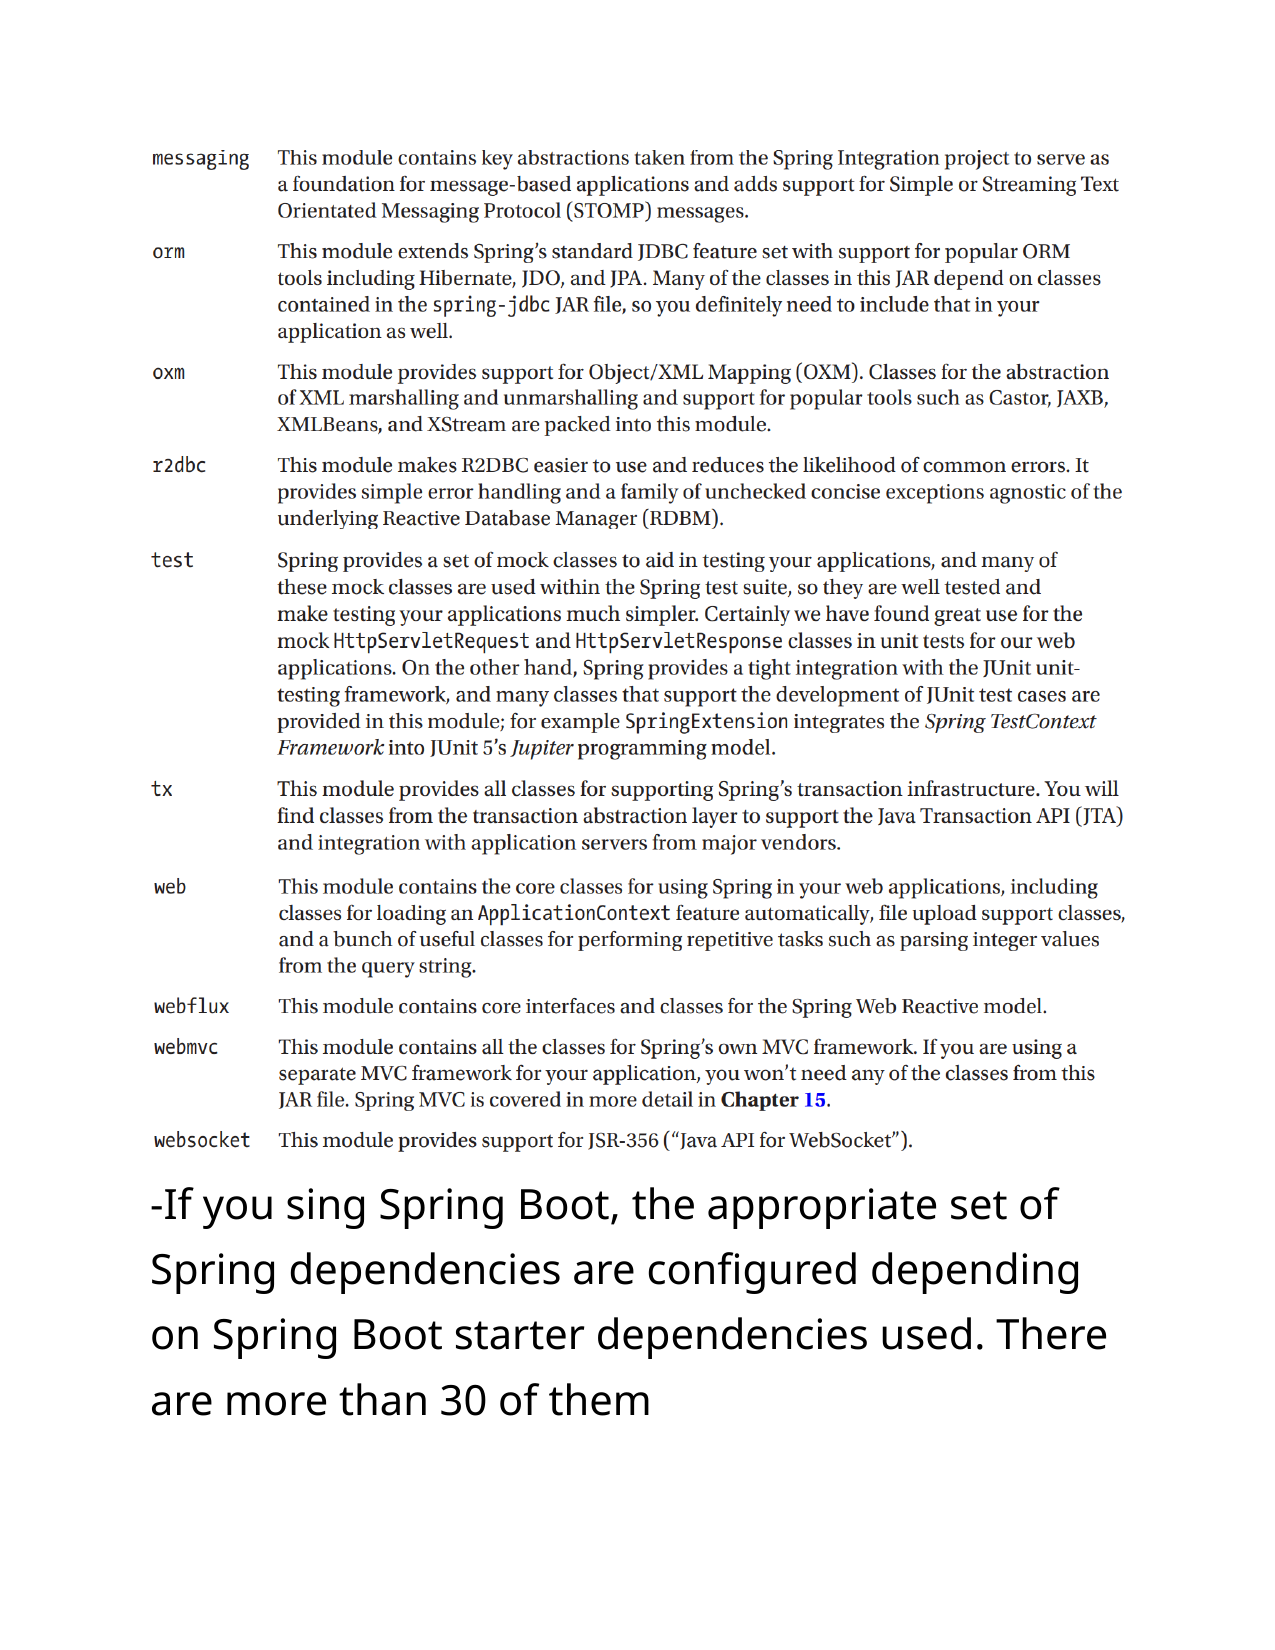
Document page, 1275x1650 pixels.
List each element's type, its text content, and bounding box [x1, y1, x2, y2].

text -If you sing Spring Boot, the appropriate set of Spring dependencies are configured depending on Spring Boot starter dependencies used. There are more than 30 of them [150, 1175, 1125, 1427]
picture [150, 150, 1125, 529]
picture [150, 550, 1125, 855]
picture [150, 876, 1125, 1153]
